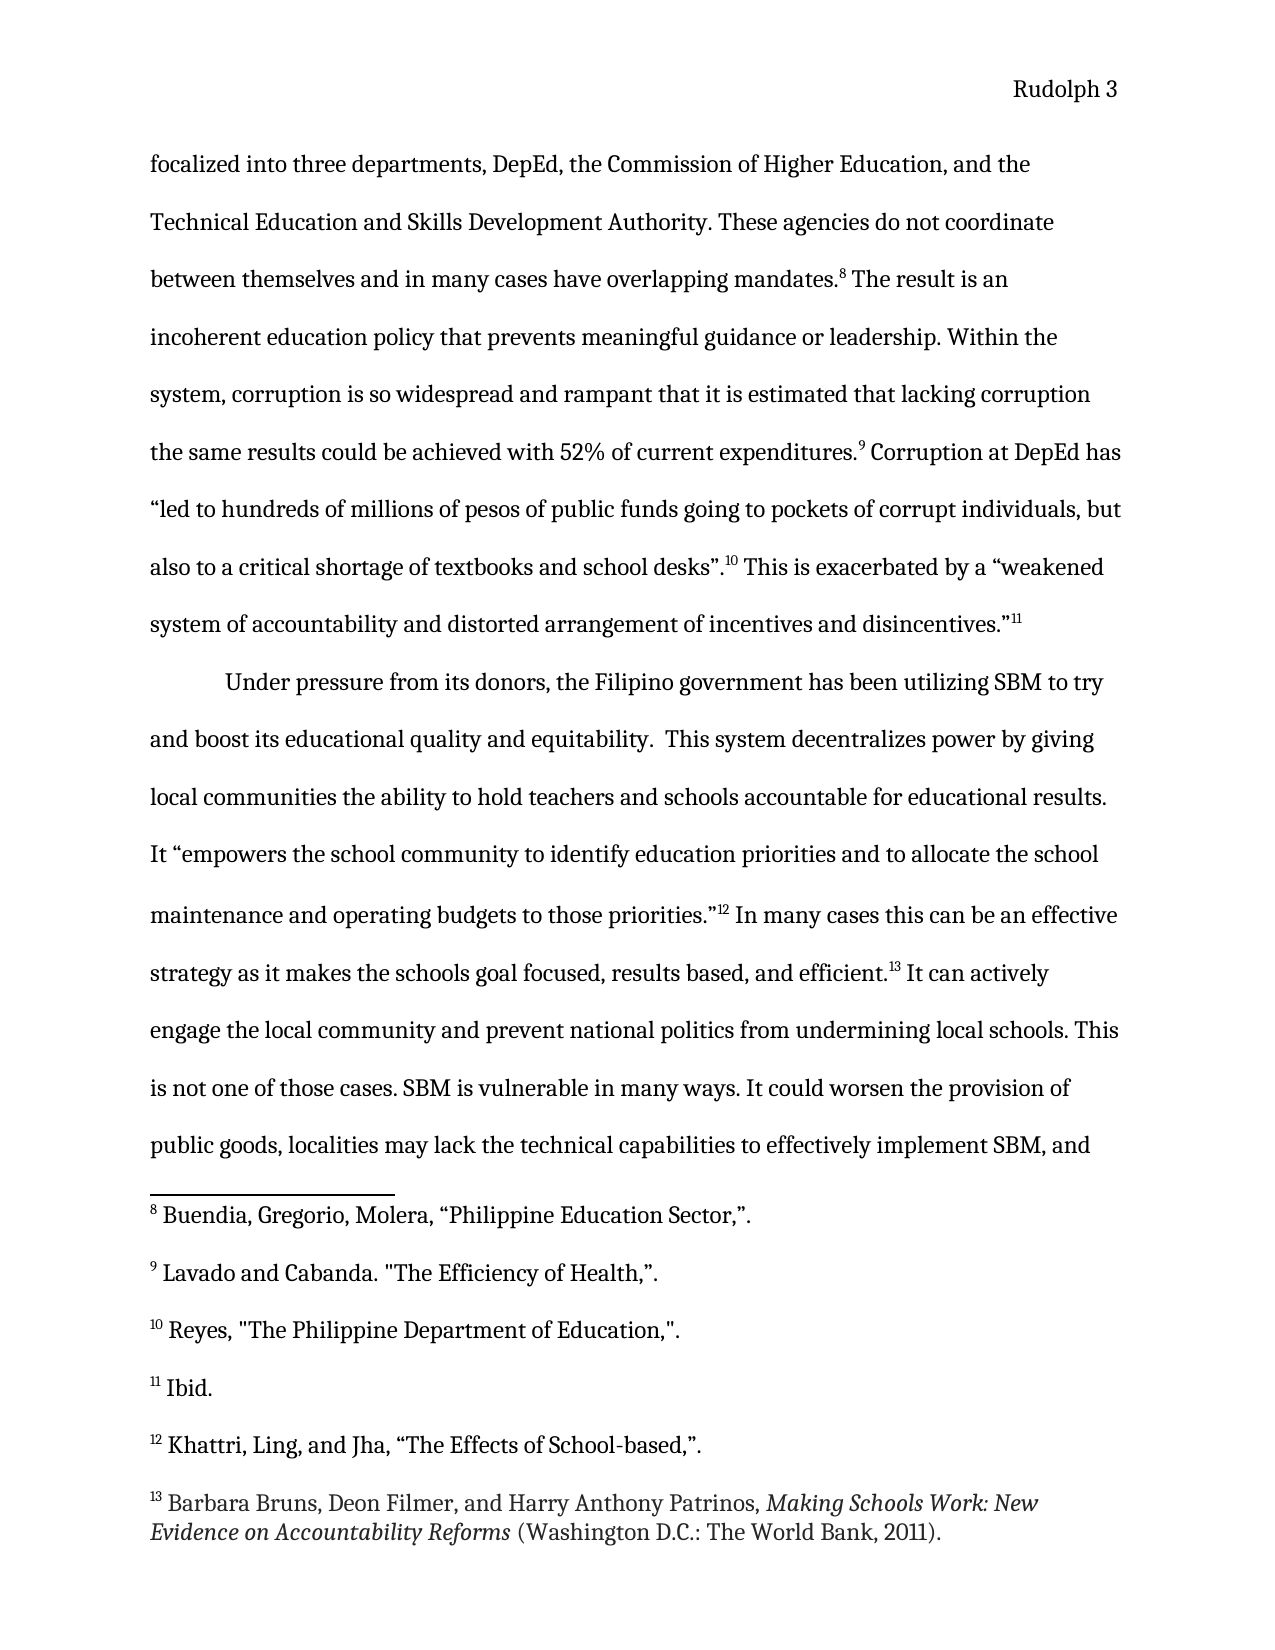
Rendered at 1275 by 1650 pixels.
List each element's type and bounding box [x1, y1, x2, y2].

text [150, 667, 1125, 1160]
text [150, 150, 1125, 639]
